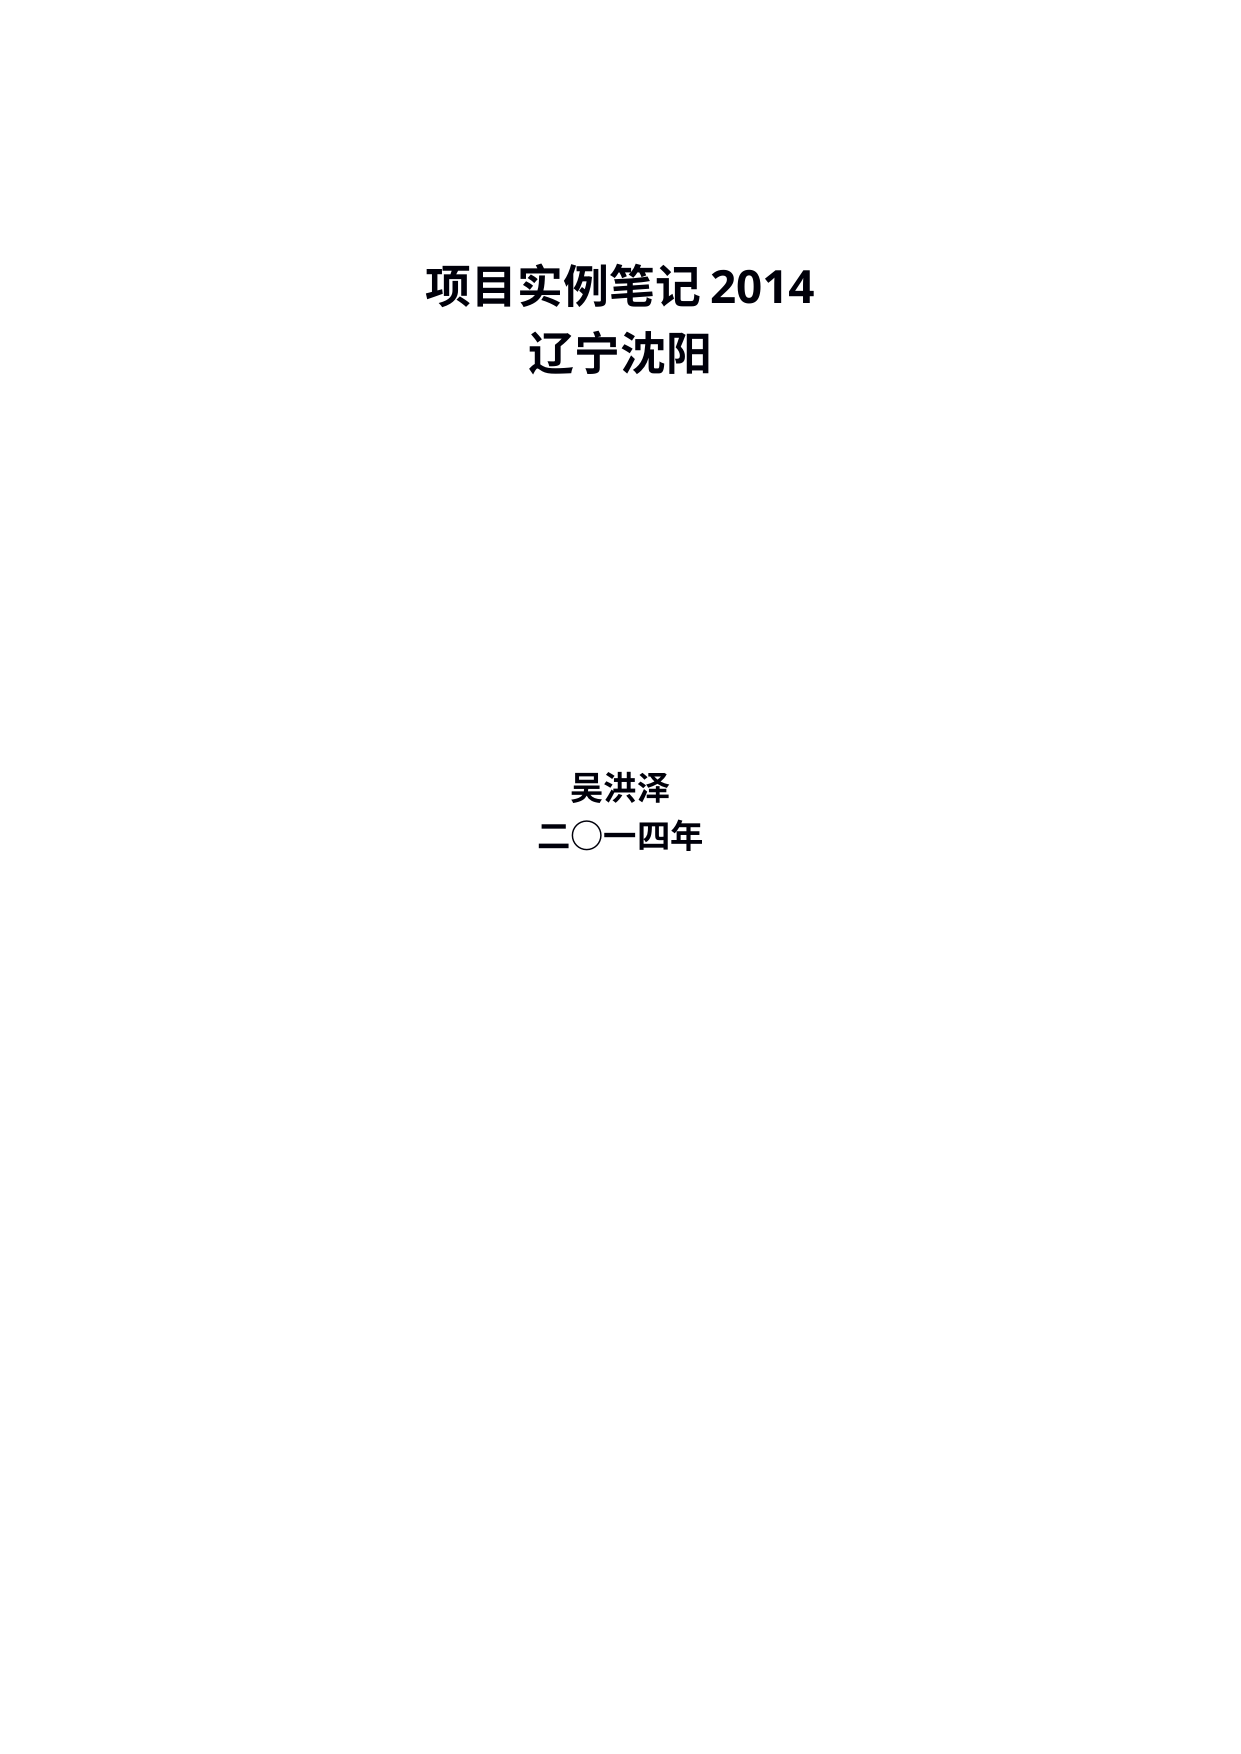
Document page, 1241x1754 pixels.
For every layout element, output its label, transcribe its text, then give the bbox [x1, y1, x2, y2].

text 吴洪泽 [187, 762, 1053, 810]
text 二○一四年 [187, 810, 1053, 858]
text 辽宁沈阳 [187, 317, 1053, 384]
text 项目实例笔记2014 [187, 251, 1053, 317]
